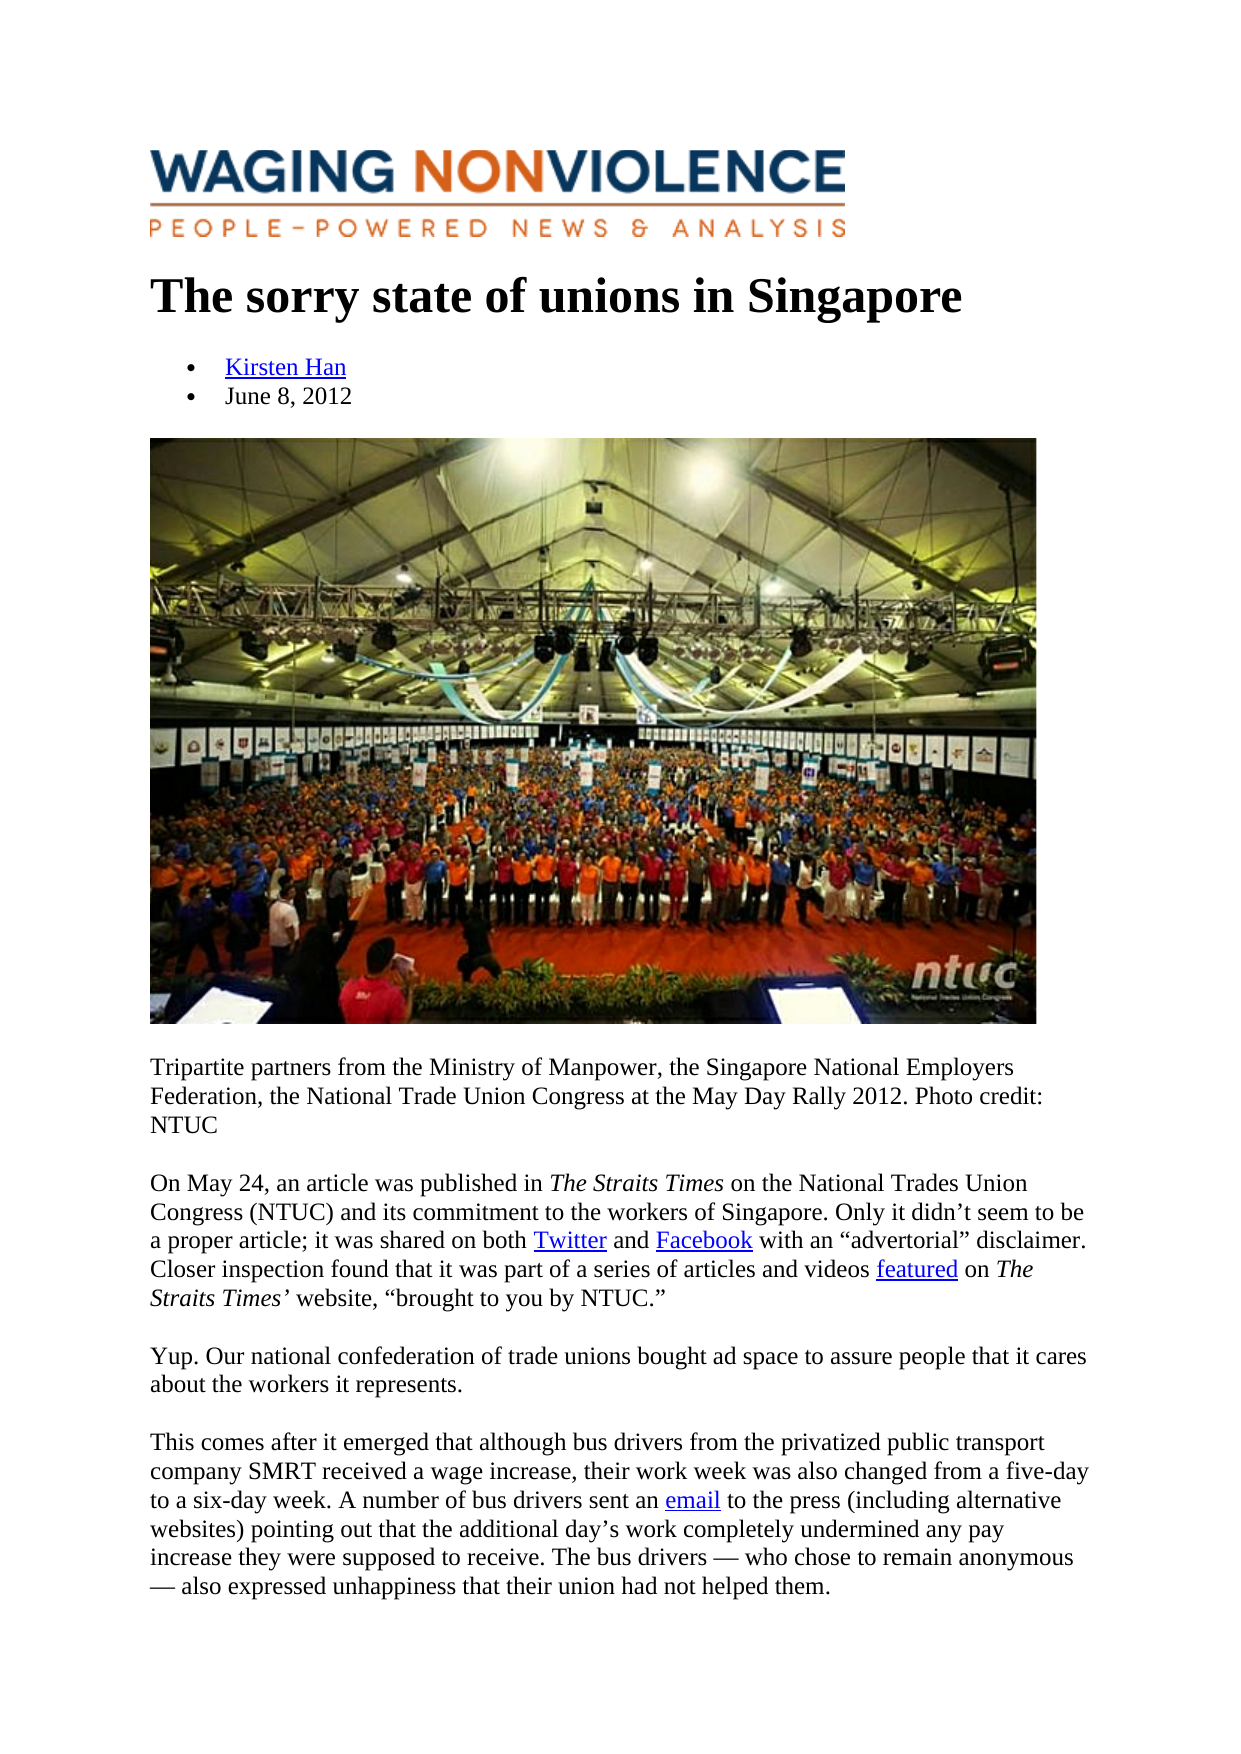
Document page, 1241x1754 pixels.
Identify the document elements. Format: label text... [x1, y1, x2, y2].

picture [150, 150, 845, 237]
text This comes after it emerged that although bus drivers from the privatized public transport company SMRT received a wage increase, their work week was also changed from a five-day to a six-day week. A number of bus drivers sent an email to the press (including alternative websites) pointing out that the additional day’s work completely undermined any pay increase they were supposed to receive. The bus drivers — who chose to remain anonymous — also expressed unhappiness that their union had not helped them. [150, 1427, 1090, 1600]
text Tripartite partners from the Ministry of Manpower, the Singapore National Employers Federation, the National Trade Union Congress at the May Day Rally 2012. Photo credit: NTUC [150, 1052, 1090, 1139]
text On May 24, an article was published in The Straits Times on the National Trades Union Congress (NTUC) and its commitment to the workers of Singapore. Only it didn’t seem to be a proper article; it was shared on both Twitter and Facebook with an “advertorial” disclaimer. Closer inspection found that it was part of a series of articles and videos featured on The Straits Times’ website, “brought to you by NTUC.” [150, 1168, 1090, 1312]
list Kirsten Han [187, 352, 1090, 381]
text Yup. Our national confederation of trade unions bought ad space to assure people that it cares about the workers it represents. [150, 1341, 1090, 1398]
text The sorry state of unions in Singapore [150, 266, 1090, 323]
picture [150, 438, 1037, 1024]
list June 8, 2012 [187, 381, 1090, 410]
